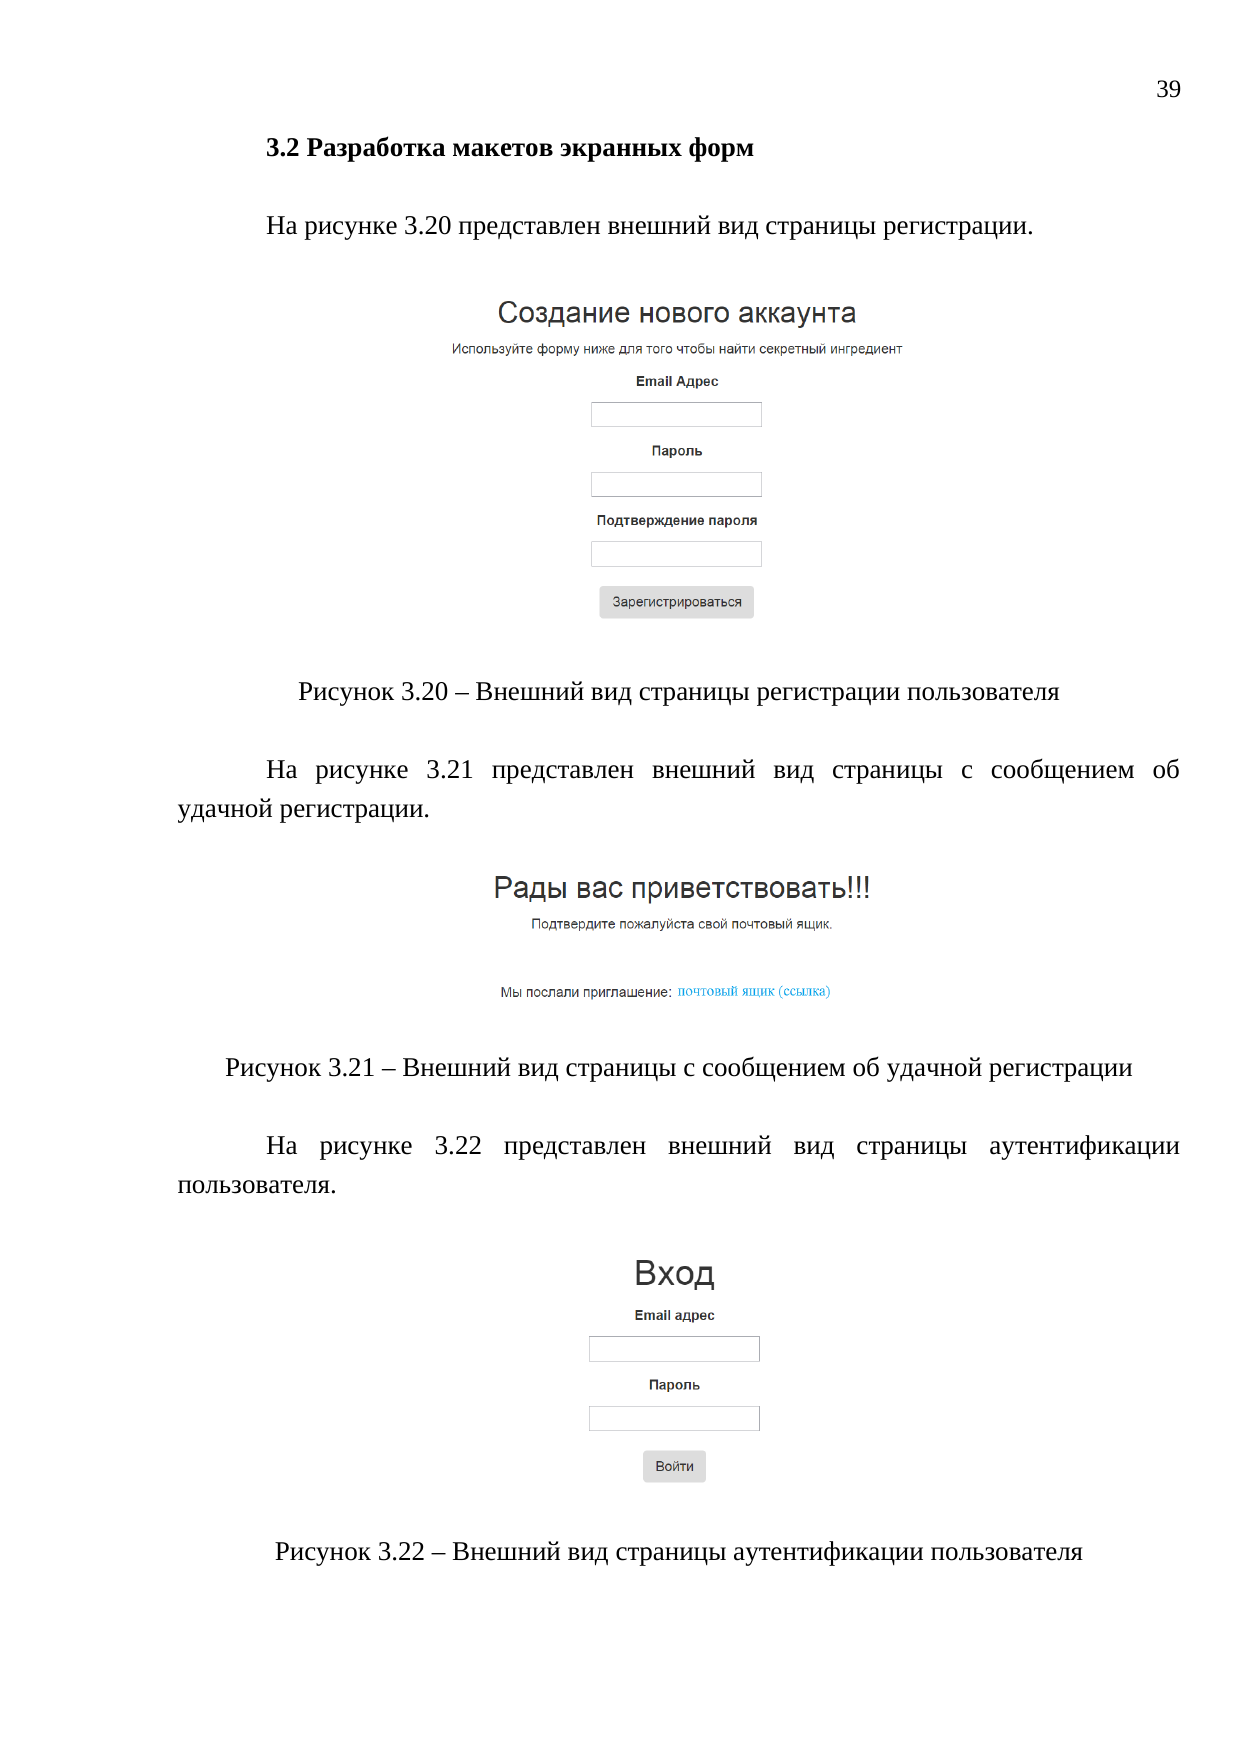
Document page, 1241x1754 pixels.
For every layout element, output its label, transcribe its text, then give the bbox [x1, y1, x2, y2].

text Рисунок 3.20 – Внешний вид страницы регистрации пользователя [177, 675, 1181, 706]
text На рисунке 3.21 представлен внешний вид страницы с сообщением об удачной регистрации. [177, 753, 1181, 823]
picture [480, 869, 879, 1006]
picture [425, 286, 933, 630]
text На рисунке 3.20 представлен внешний вид страницы регистрации. [177, 209, 1181, 240]
text Рисунок 3.22 – Внешний вид страницы аутентификации пользователя [177, 1535, 1181, 1566]
text На рисунке 3.22 представлен внешний вид страницы аутентификации пользователя. [177, 1129, 1181, 1199]
picture [564, 1245, 794, 1489]
text 3.2 Разработка макетов экранных форм [177, 131, 1181, 162]
text Рисунок 3.21 – Внешний вид страницы с сообщением об удачной регистрации [177, 1051, 1181, 1082]
